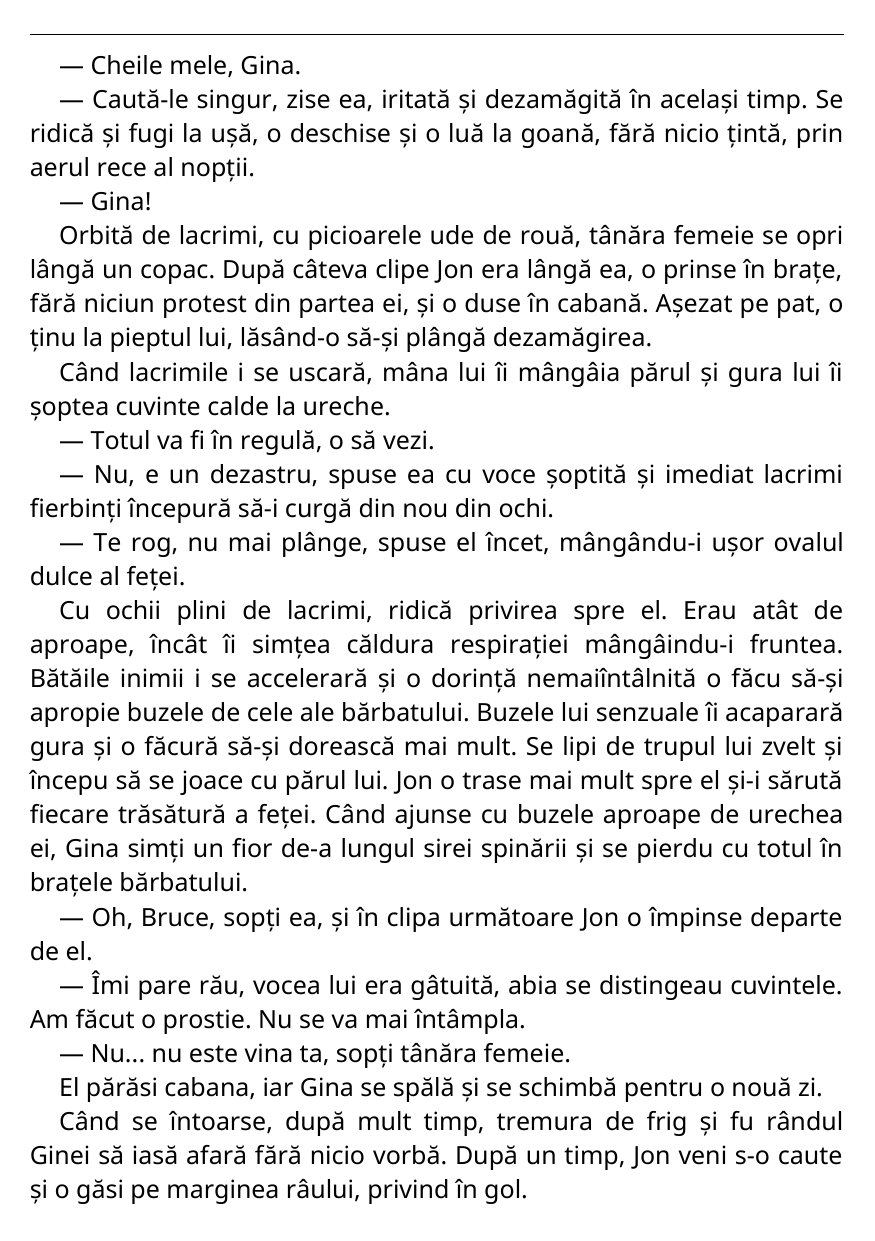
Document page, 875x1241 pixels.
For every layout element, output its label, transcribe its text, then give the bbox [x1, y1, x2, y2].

text Când se întoarse, după mult timp, tremura de frig şi fu rândul Ginei să iasă afară fără nicio vorbă. După un timp, Jon veni s-o caute şi o găsi pe marginea râului, privind în gol. [29, 1103, 844, 1206]
text — Nu, e un dezastru, spuse ea cu voce şoptită şi imediat lacrimi fierbinţi începură să-i curgă din nou din ochi. [29, 456, 844, 524]
text — Caută-le singur, zise ea, iritată şi dezamăgită în acelaşi timp. Se ridică şi fugi la uşă, o deschise şi o luă la goană, fără nicio ţintă, prin aerul rece al nopţii. [29, 82, 844, 184]
text Când lacrimile i se uscară, mâna lui îi mângâia părul şi gura lui îi şoptea cuvinte calde la ureche. [29, 354, 844, 422]
text — Totul va fi în regulă, o să vezi. [29, 422, 844, 456]
text Orbită de lacrimi, cu picioarele ude de rouă, tânăra femeie se opri lângă un copac. După câteva clipe Jon era lângă ea, o prinse în braţe, fără niciun protest din partea ei, şi o duse în cabană. Aşezat pe pat, o ţinu la pieptul lui, lăsând-o să-şi plângă dezamăgirea. [29, 218, 844, 354]
text — Cheile mele, Gina. [29, 48, 844, 82]
text — Te rog, nu mai plânge, spuse el încet, mângându-i uşor ovalul dulce al feţei. [29, 524, 844, 593]
text El părăsi cabana, iar Gina se spălă şi se schimbă pentru o nouă zi. [29, 1069, 844, 1103]
text — Nu... nu este vina ta, sopţi tânăra femeie. [29, 1035, 844, 1069]
text — Gina! [29, 184, 844, 218]
text — Oh, Bruce, sopţi ea, şi în clipa următoare Jon o împinse departe de el. [29, 899, 844, 967]
text Cu ochii plini de lacrimi, ridică privirea spre el. Erau atât de aproape, încât îi simţea căldura respiraţiei mângâindu-i fruntea. Bătăile inimii i se accelerară şi o dorinţă nemaiîntâlnită o făcu să-şi apropie buzele de cele ale bărbatului. Buzele lui senzuale îi acaparară gura şi o făcură să-şi dorească mai mult. Se lipi de trupul lui zvelt şi începu să se joace cu părul lui. Jon o trase mai mult spre el şi-i sărută fiecare trăsătură a feţei. Când ajunse cu buzele aproape de urechea ei, Gina simţi un fior de-a lungul sirei spinării şi se pierdu cu totul în braţele bărbatului. [29, 593, 844, 899]
text — Îmi pare rău, vocea lui era gâtuită, abia se distingeau cuvintele. Am făcut o prostie. Nu se va mai întâmpla. [29, 967, 844, 1035]
